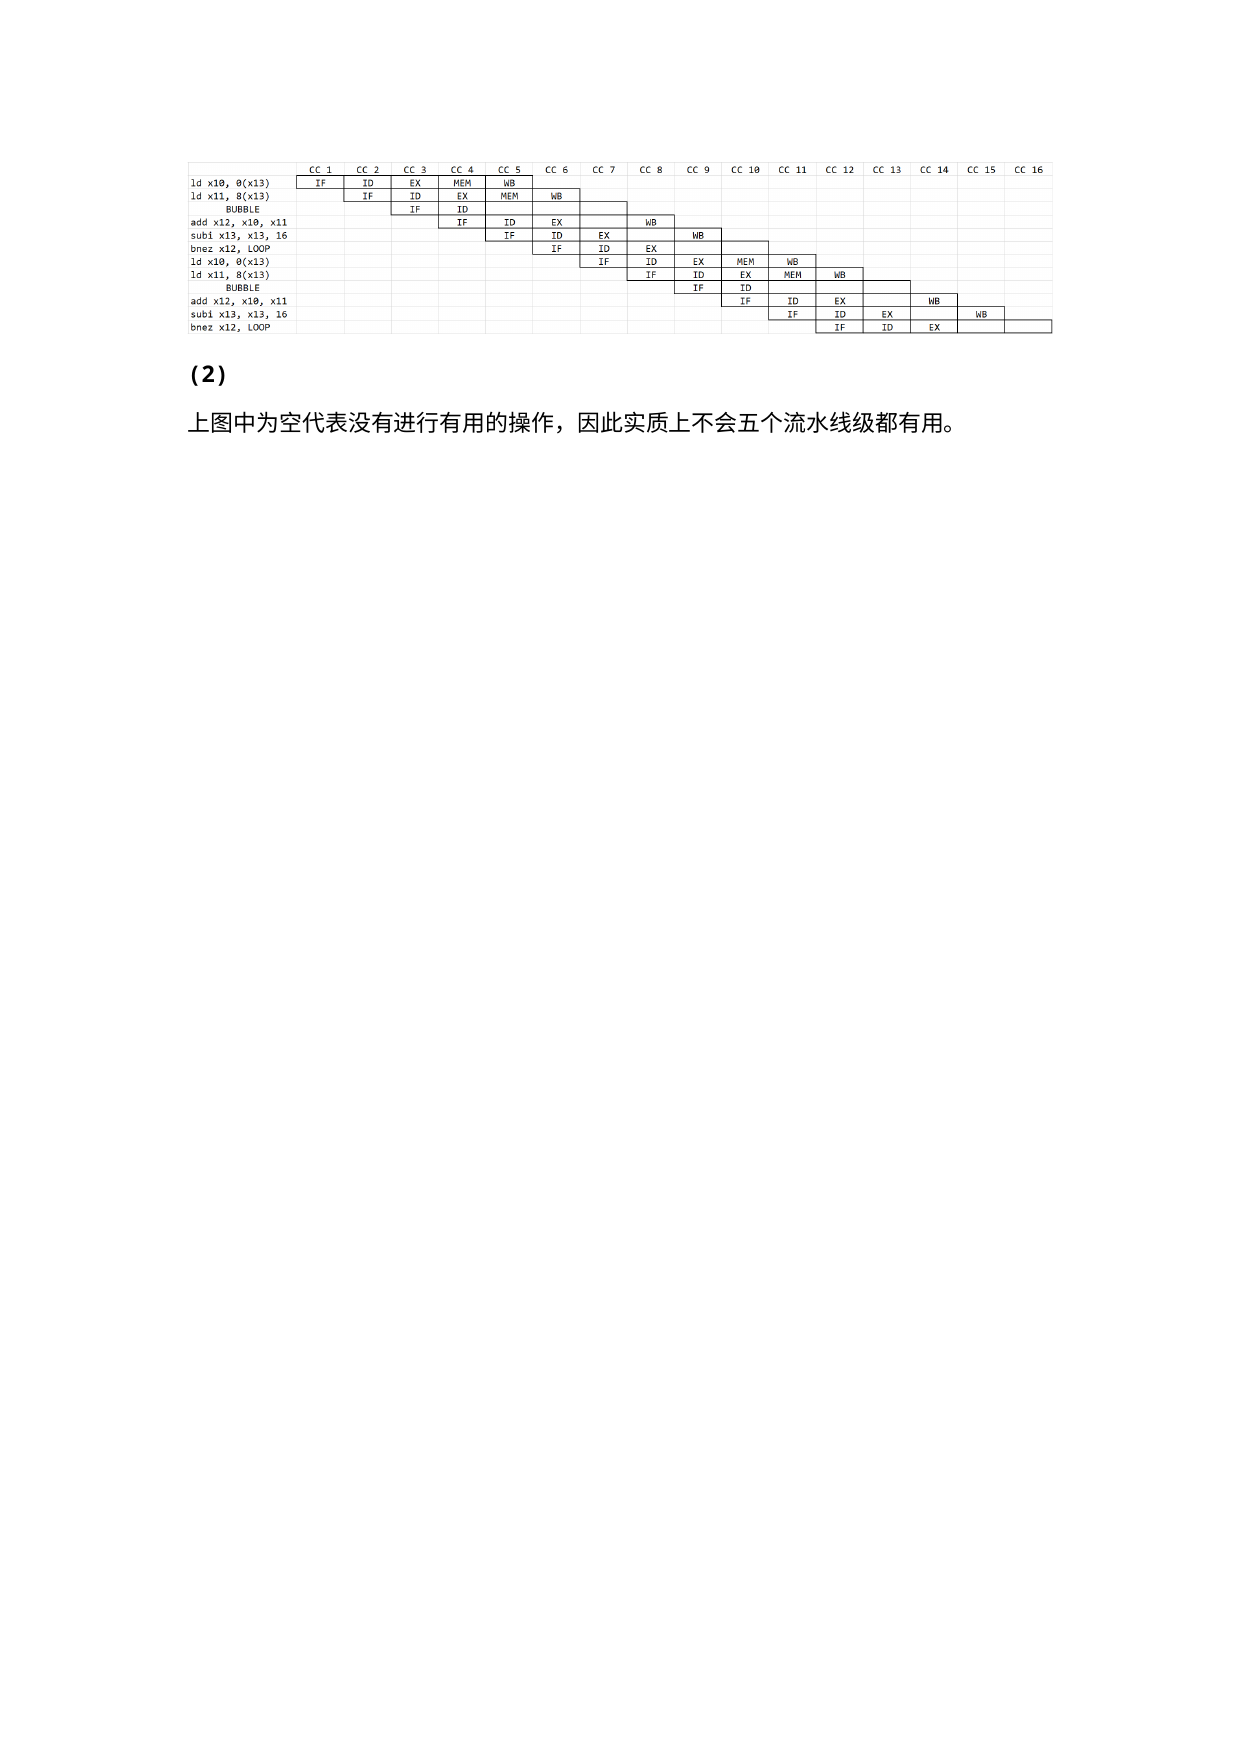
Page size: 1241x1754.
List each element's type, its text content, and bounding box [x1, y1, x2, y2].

text (2) [187, 357, 1053, 389]
picture [187, 162, 1053, 334]
text 上图中为空代表没有进行有用的操作，因此实质上不会五个流水线级都有用。 [187, 389, 1053, 454]
